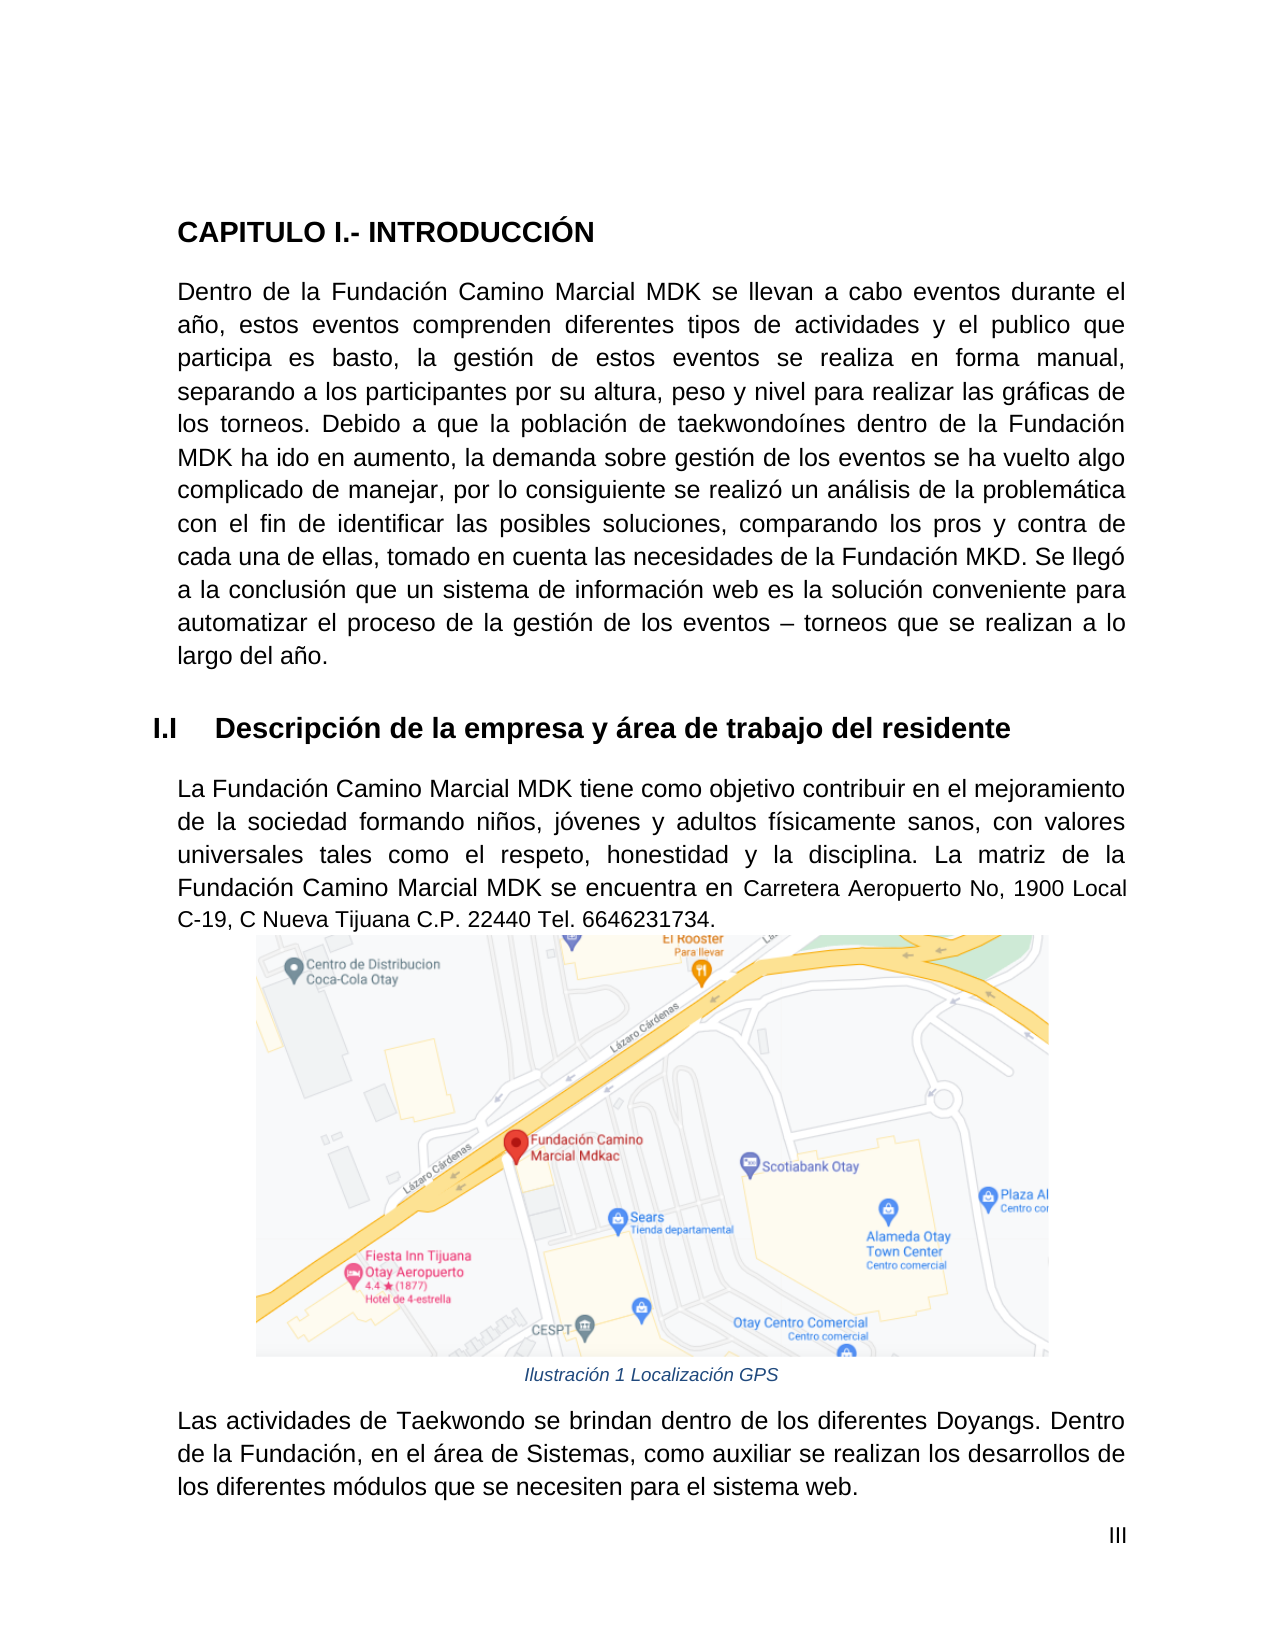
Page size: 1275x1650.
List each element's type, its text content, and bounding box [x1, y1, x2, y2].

subtitle CAPITULO I.- INTRODUCCIÓN [177, 214, 1127, 248]
text La Fundación Camino Marcial MDK tiene como objetivo contribuir en el mejoramiento de la sociedad formando niños, jóvenes y adultos físicamente sanos, con valores universales tales como el respeto, honestidad y la disciplina. La matriz de la Fundación Camino Marcial MDK se encuentra en Carretera Aeropuerto No, 1900 Local C-19, C Nueva Tijuana C.P. 22440 Tel. 6646231734. [177, 774, 1127, 932]
text Las actividades de Taekwondo se brindan dentro de los diferentes Doyangs. Dentro de la Fundación, en el área de Sistemas, como auxiliar se realizan los desarrollos de los diferentes módulos que se necesiten para el sistema web. [177, 1406, 1127, 1501]
subtitle Descripción de la empresa y área de trabajo del residente [177, 711, 1127, 745]
picture [256, 935, 1049, 1360]
text Dentro de la Fundación Camino Marcial MDK se llevan a cabo eventos durante el año, estos eventos comprenden diferentes tipos de actividades y el publico que participa es basto, la gestión de estos eventos se realiza en forma manual, separando a los participantes por su altura, peso y nivel para realizar las gráficas de los torneos. Debido a que la población de taekwondoínes dentro de la Fundación MDK ha ido en aumento, la demanda sobre gestión de los eventos se ha vuelto algo complicado de manejar, por lo consiguiente se realizó un análisis de la problemática con el fin de identificar las posibles soluciones, comparando los pros y contra de cada una de ellas, tomado en cuenta las necesidades de la Fundación MKD. Se llegó a la conclusión que un sistema de información web es la solución conveniente para automatizar el proceso de la gestión de los eventos – torneos que se realizan a lo largo del año. [177, 277, 1127, 669]
